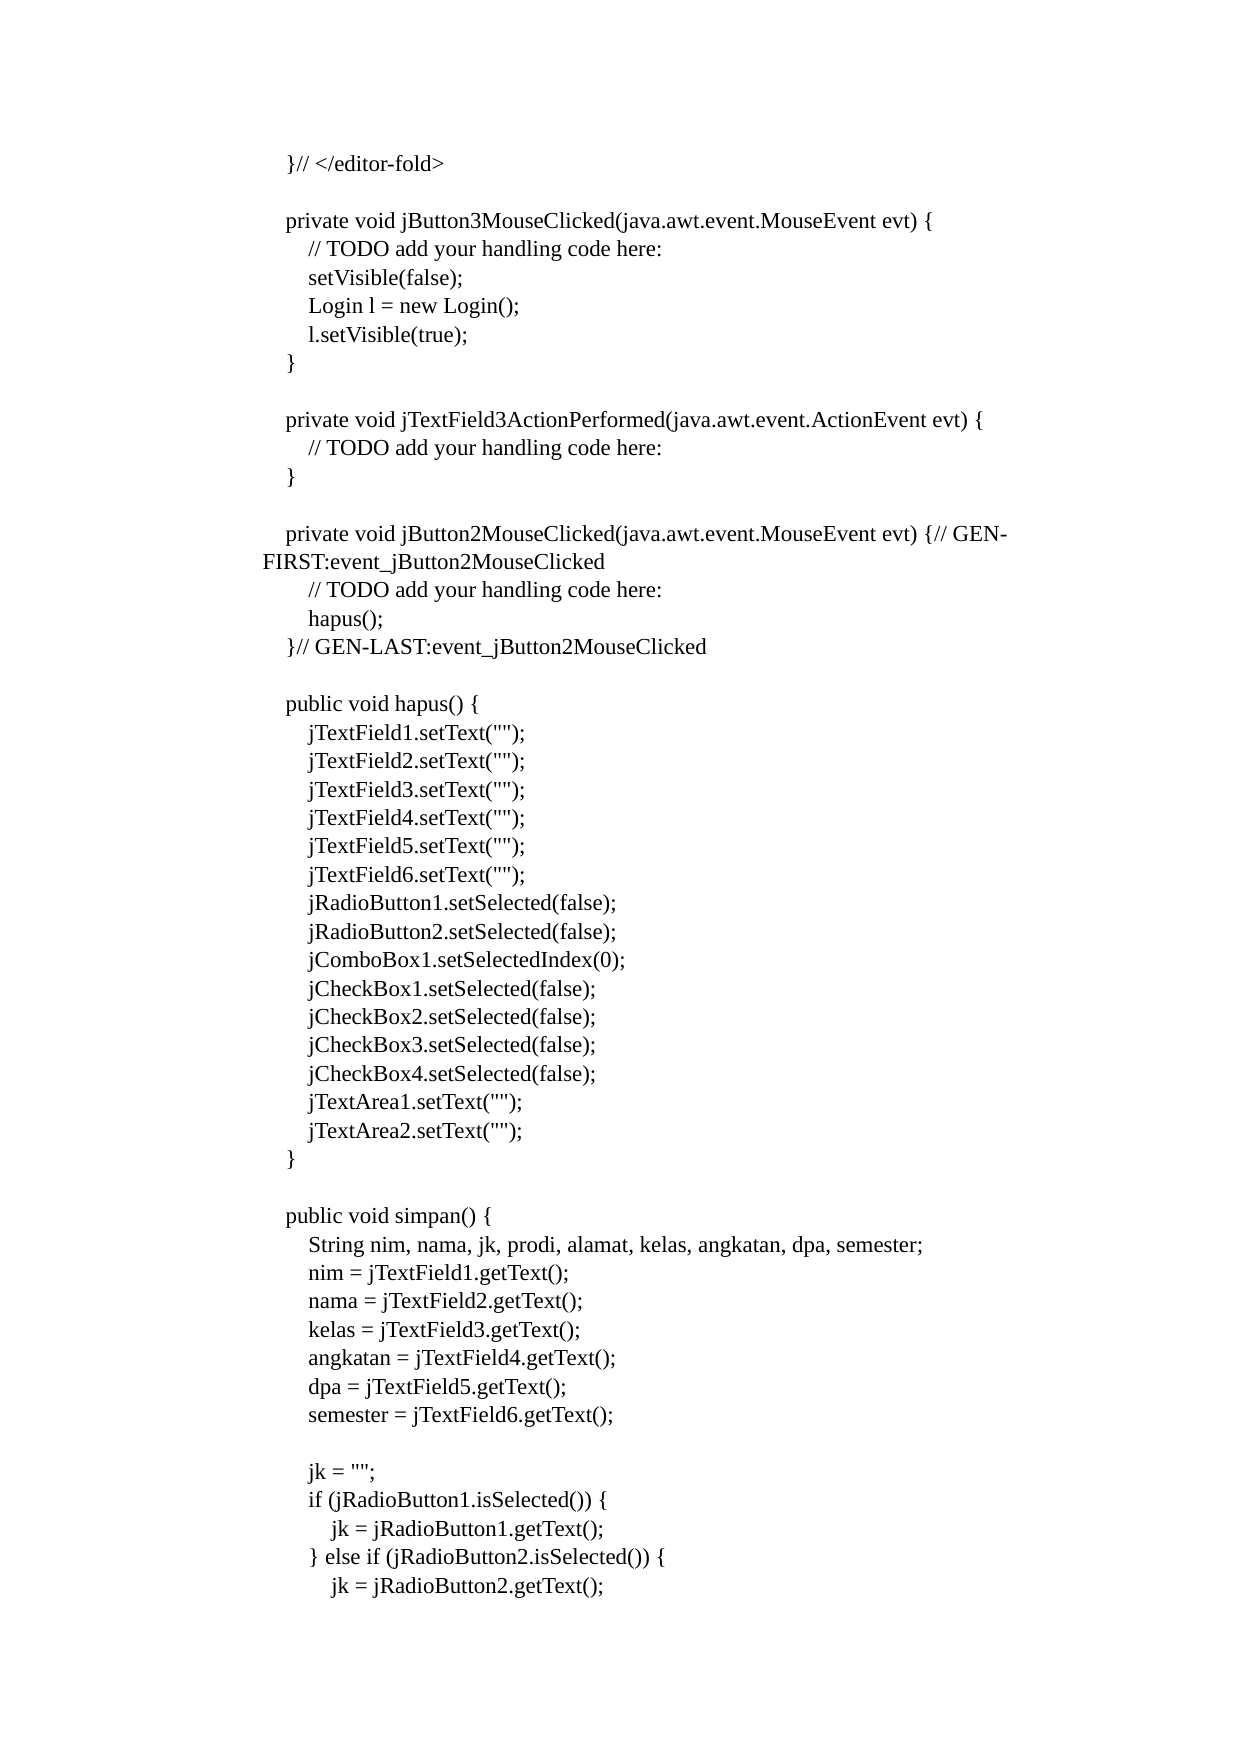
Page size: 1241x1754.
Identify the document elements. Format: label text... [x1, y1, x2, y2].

list } else if (jRadioButton2.isSelected()) { [262, 1543, 1060, 1570]
list public void simpan() { [262, 1202, 1060, 1228]
list jk = jRadioButton1.getText(); [262, 1515, 1060, 1541]
list jTextField2.setText(""); [262, 747, 1060, 773]
list Login l = new Login(); [262, 292, 1060, 318]
list public void hapus() { [262, 690, 1060, 717]
list setVisible(false); [262, 264, 1060, 290]
list jRadioButton1.setSelected(false); [262, 889, 1060, 916]
list private void jTextField3ActionPerformed(java.awt.event.ActionEvent evt) { [262, 406, 1060, 432]
list angkatan = jTextField4.getText(); [262, 1344, 1060, 1371]
list } [262, 1145, 1060, 1172]
list jk = jRadioButton2.getText(); [262, 1572, 1060, 1598]
list jComboBox1.setSelectedIndex(0); [262, 946, 1060, 973]
list }// GEN-LAST:event_jButton2MouseClicked [262, 633, 1060, 660]
list }// </editor-fold> [262, 150, 1060, 176]
list // TODO add your handling code here: [262, 577, 1060, 603]
list // TODO add your handling code here: [262, 235, 1060, 262]
list hapus(); [262, 605, 1060, 631]
list kelas = jTextField3.getText(); [262, 1316, 1060, 1342]
list } [262, 349, 1060, 375]
list private void jButton2MouseClicked(java.awt.event.MouseEvent evt) {// GEN-FIRST:event_jButton2MouseClicked [262, 520, 1060, 574]
list jTextField1.setText(""); [262, 719, 1060, 745]
list nama = jTextField2.getText(); [262, 1287, 1060, 1314]
list } [262, 463, 1060, 489]
list l.setVisible(true); [262, 321, 1060, 347]
list String nim, nama, jk, prodi, alamat, kelas, angkatan, dpa, semester; [262, 1231, 1060, 1257]
list jk = ""; [262, 1458, 1060, 1484]
list jCheckBox4.setSelected(false); [262, 1060, 1060, 1086]
list jTextField3.setText(""); [262, 776, 1060, 802]
list jTextArea1.setText(""); [262, 1088, 1060, 1115]
list // TODO add your handling code here: [262, 434, 1060, 461]
list jTextField6.setText(""); [262, 861, 1060, 887]
list nim = jTextField1.getText(); [262, 1259, 1060, 1285]
list if (jRadioButton1.isSelected()) { [262, 1487, 1060, 1513]
list dpa = jTextField5.getText(); [262, 1373, 1060, 1399]
list jCheckBox2.setSelected(false); [262, 1003, 1060, 1029]
list jCheckBox1.setSelected(false); [262, 975, 1060, 1001]
list jCheckBox3.setSelected(false); [262, 1032, 1060, 1058]
list semester = jTextField6.getText(); [262, 1401, 1060, 1428]
list jTextField4.setText(""); [262, 804, 1060, 830]
list private void jButton3MouseClicked(java.awt.event.MouseEvent evt) { [262, 207, 1060, 233]
list jTextField5.setText(""); [262, 832, 1060, 859]
list jRadioButton2.setSelected(false); [262, 918, 1060, 944]
list jTextArea2.setText(""); [262, 1117, 1060, 1143]
